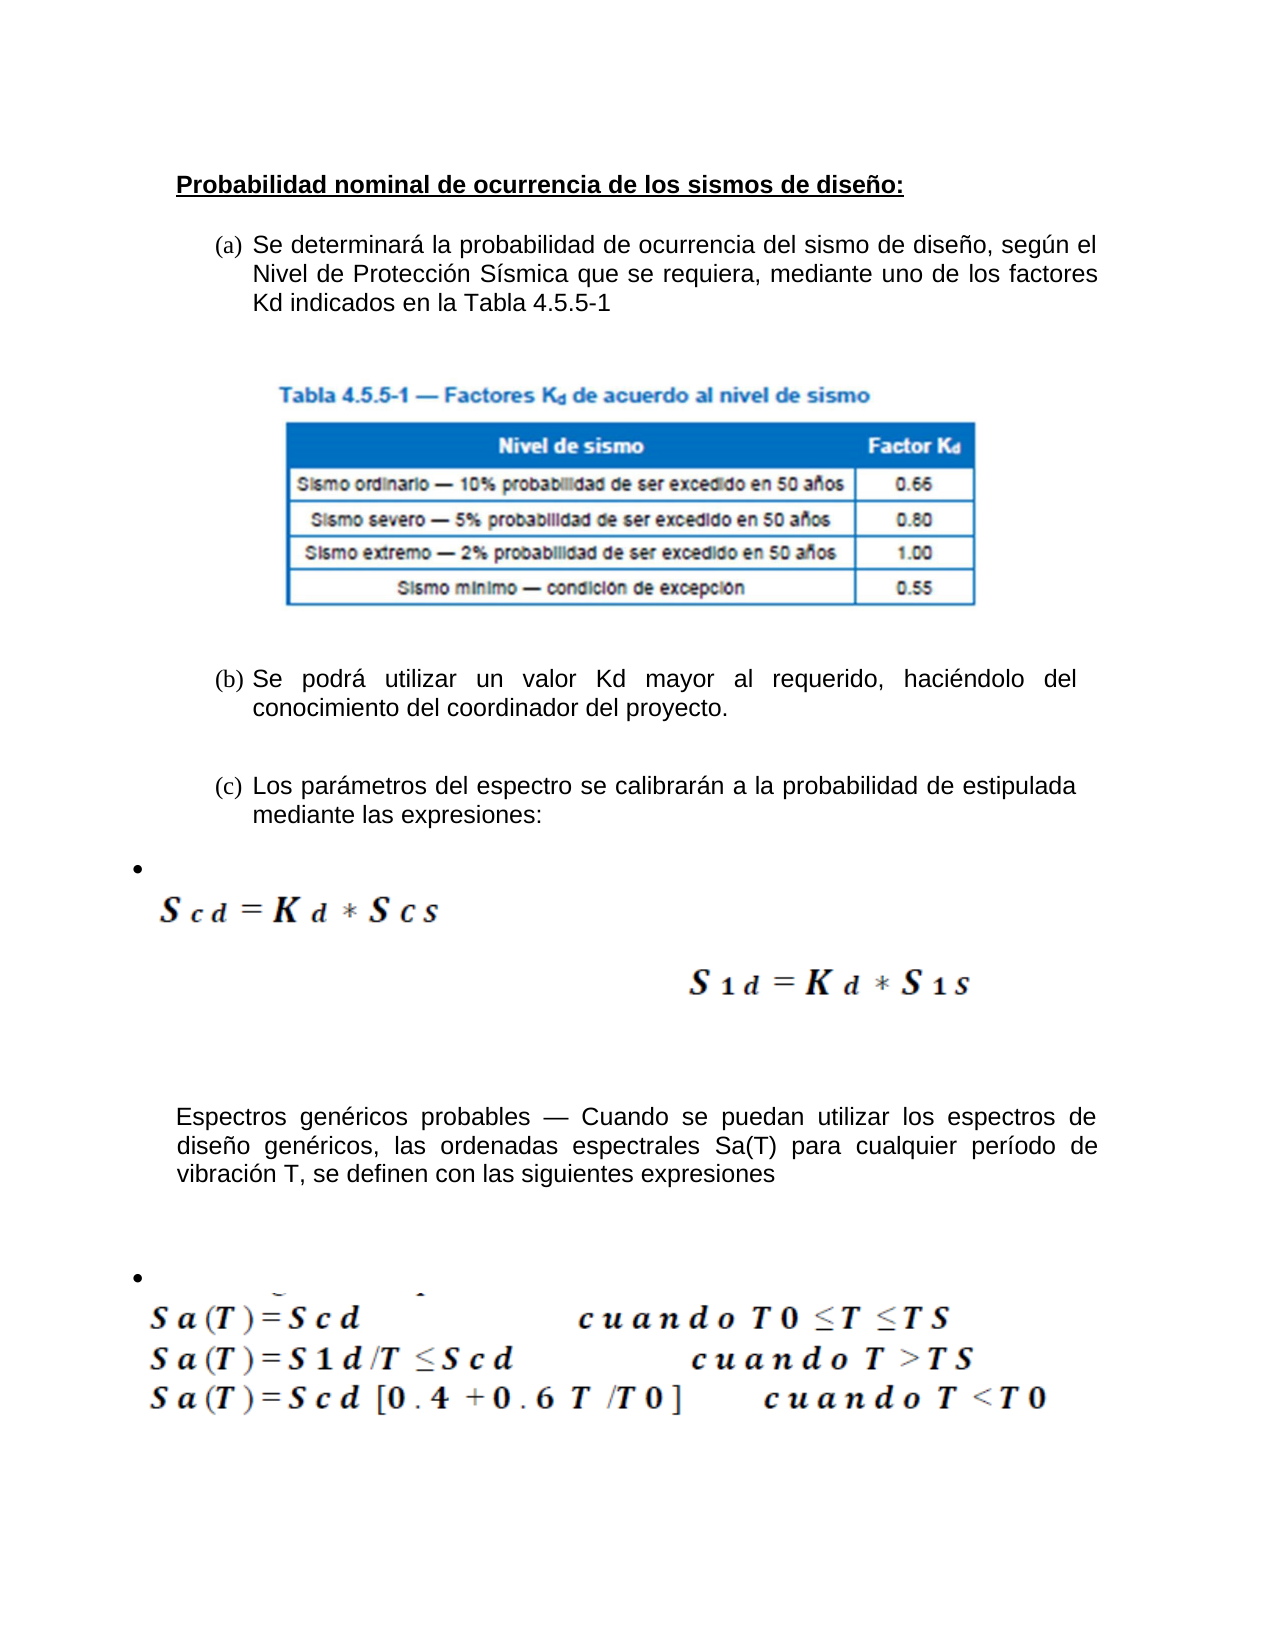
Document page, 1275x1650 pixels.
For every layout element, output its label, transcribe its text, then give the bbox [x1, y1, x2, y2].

picture [133, 1293, 1170, 1437]
subtitle Probabilidad nominal de ocurrencia de los sismos de diseño: [176, 170, 1248, 199]
picture [273, 378, 978, 611]
list Los parámetros del espectro se calibrarán a la probabilidad de estipulada mediante las expresiones: [215, 771, 1077, 828]
picture [133, 884, 1056, 1009]
list Se podrá utilizar un valor Kd mayor al requerido, haciéndolo del conocimiento del coordinador del proyecto. [215, 664, 1078, 722]
text Espectros genéricos probables — Cuando se puedan utilizar los espectros de diseño genéricos, las ordenadas espectrales Sa(T) para cualquier período de vibración T, se definen con las siguientes expresiones [176, 1102, 1098, 1188]
list Se determinará la probabilidad de ocurrencia del sismo de diseño, según el Nivel de Protección Sísmica que se requiera, mediante uno de los factores Kd indicados en la Tabla 4.5.5-1 [215, 230, 1098, 317]
